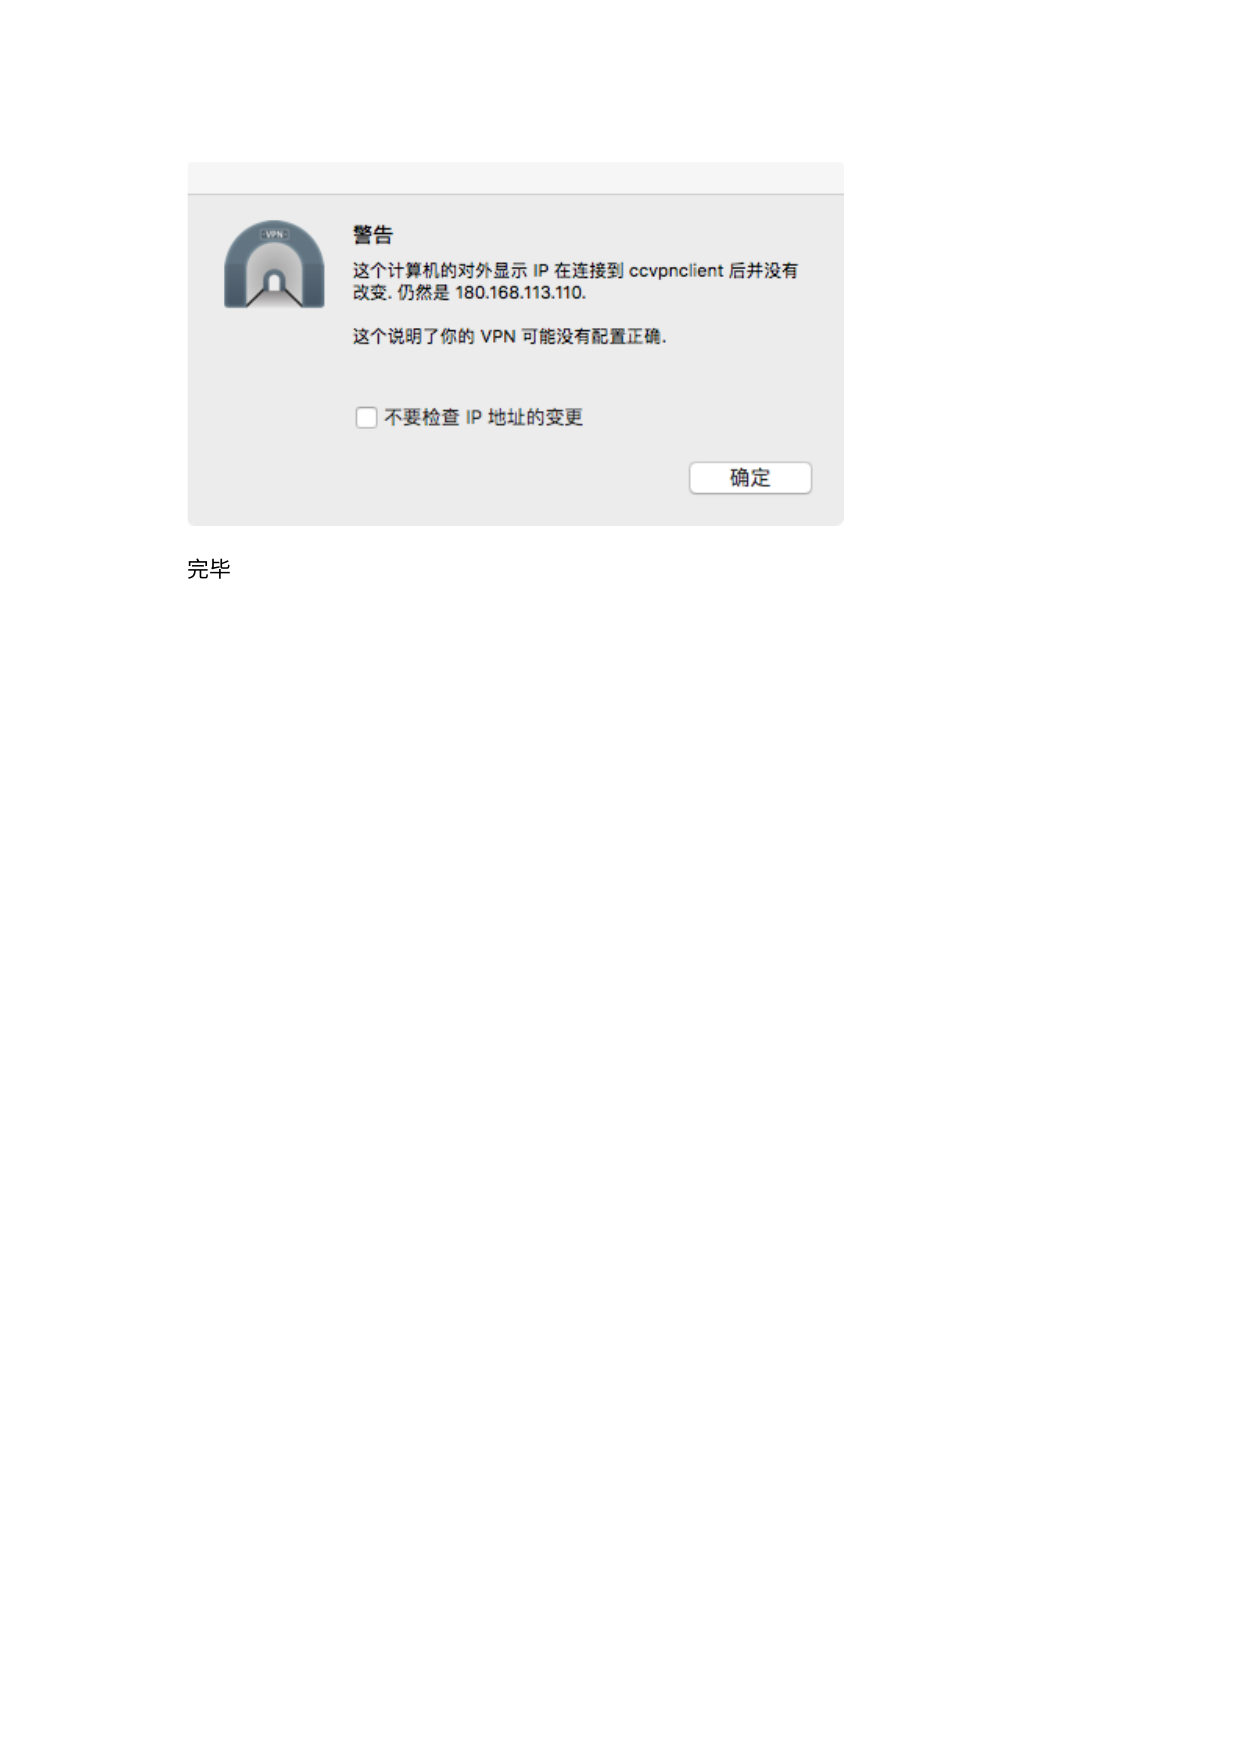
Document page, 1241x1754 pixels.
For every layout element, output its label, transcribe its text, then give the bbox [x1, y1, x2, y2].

picture [187, 162, 844, 526]
text 完毕 [187, 552, 1053, 584]
